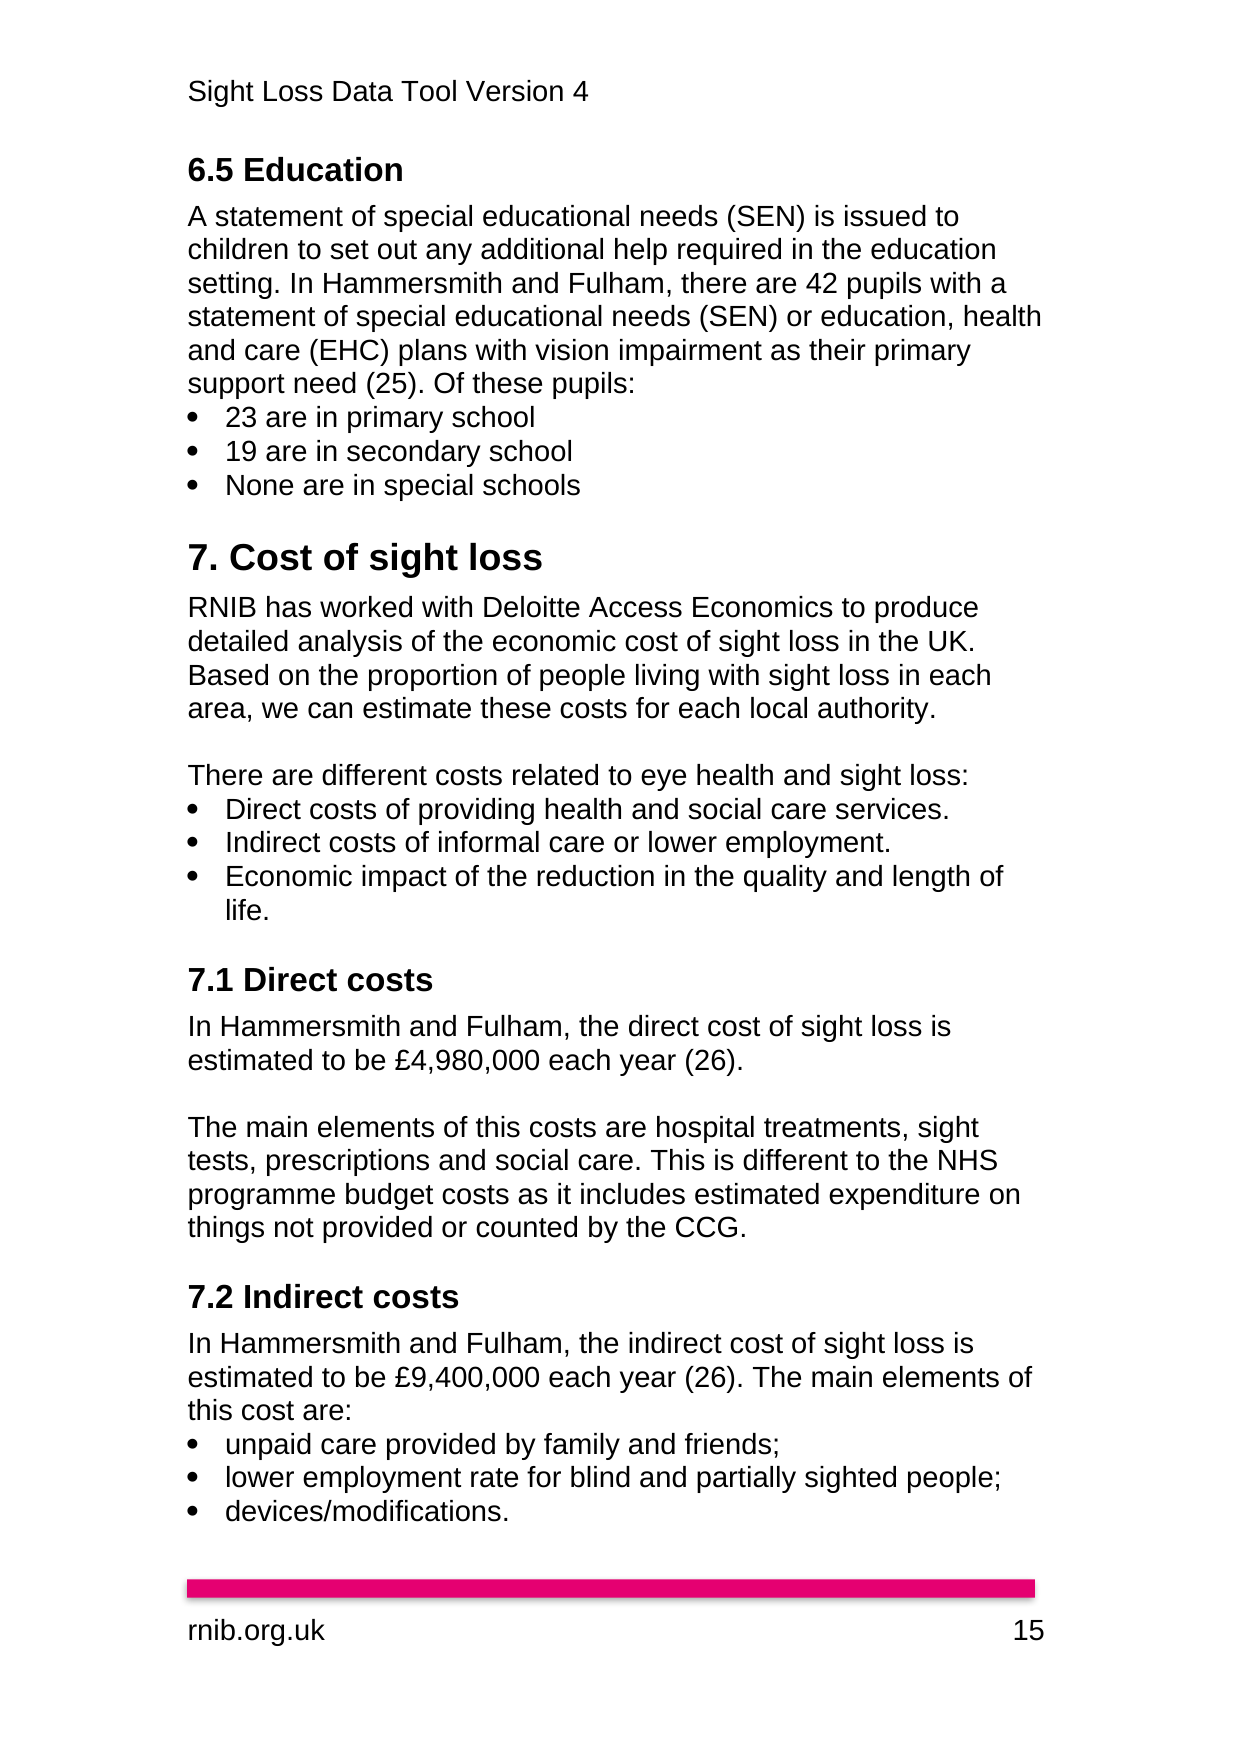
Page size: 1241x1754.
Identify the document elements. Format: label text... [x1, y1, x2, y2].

list Indirect costs of informal care or lower employment. [187, 826, 1053, 859]
subtitle 7.1 Direct costs [187, 960, 1053, 998]
list In Hammersmith and Fulham, the direct cost of sight loss is estimated to be £4,980,000 each year (26). [187, 1009, 1053, 1076]
text RNIB has worked with Deloitte Access Economics to produce detailed analysis of the economic cost of sight loss in the UK. Based on the proportion of people living with sight loss in each area, we can estimate these costs for each local authority. [187, 591, 1053, 725]
list 23 are in primary school [187, 400, 1053, 434]
subtitle 7. Cost of sight loss [187, 535, 1053, 578]
list None are in special schools [187, 468, 1053, 501]
list lower employment rate for blind and partially sighted people; [187, 1461, 1053, 1494]
list unpaid care provided by family and friends; [187, 1427, 1053, 1461]
subtitle 6.5 Education [187, 150, 1053, 188]
list devices/modifications. [187, 1494, 1053, 1528]
list The main elements of this costs are hospital treatments, sight tests, prescriptions and social care. This is different to the NHS programme budget costs as it includes estimated expenditure on things not provided or counted by the CCG. [187, 1109, 1053, 1244]
list 19 are in secondary school [187, 434, 1053, 468]
list Direct costs of providing health and social care services. [187, 792, 1053, 826]
subtitle 7.2 Indirect costs [187, 1277, 1053, 1316]
list Economic impact of the reduction in the quality and length of life. [187, 859, 1053, 927]
text A statement of special educational needs (SEN) is issued to children to set out any additional help required in the education setting. In Hammersmith and Fulham, there are 42 pupils with a statement of special educational needs (SEN) or education, health and care (EHC) plans with vision impairment as their primary support need (25). Of these pupils: [187, 199, 1053, 400]
list In Hammersmith and Fulham, the indirect cost of sight loss is estimated to be £9,400,000 each year (26). The main elements of this cost are: [187, 1326, 1053, 1427]
text There are different costs related to eye health and sight loss: [187, 758, 1053, 792]
